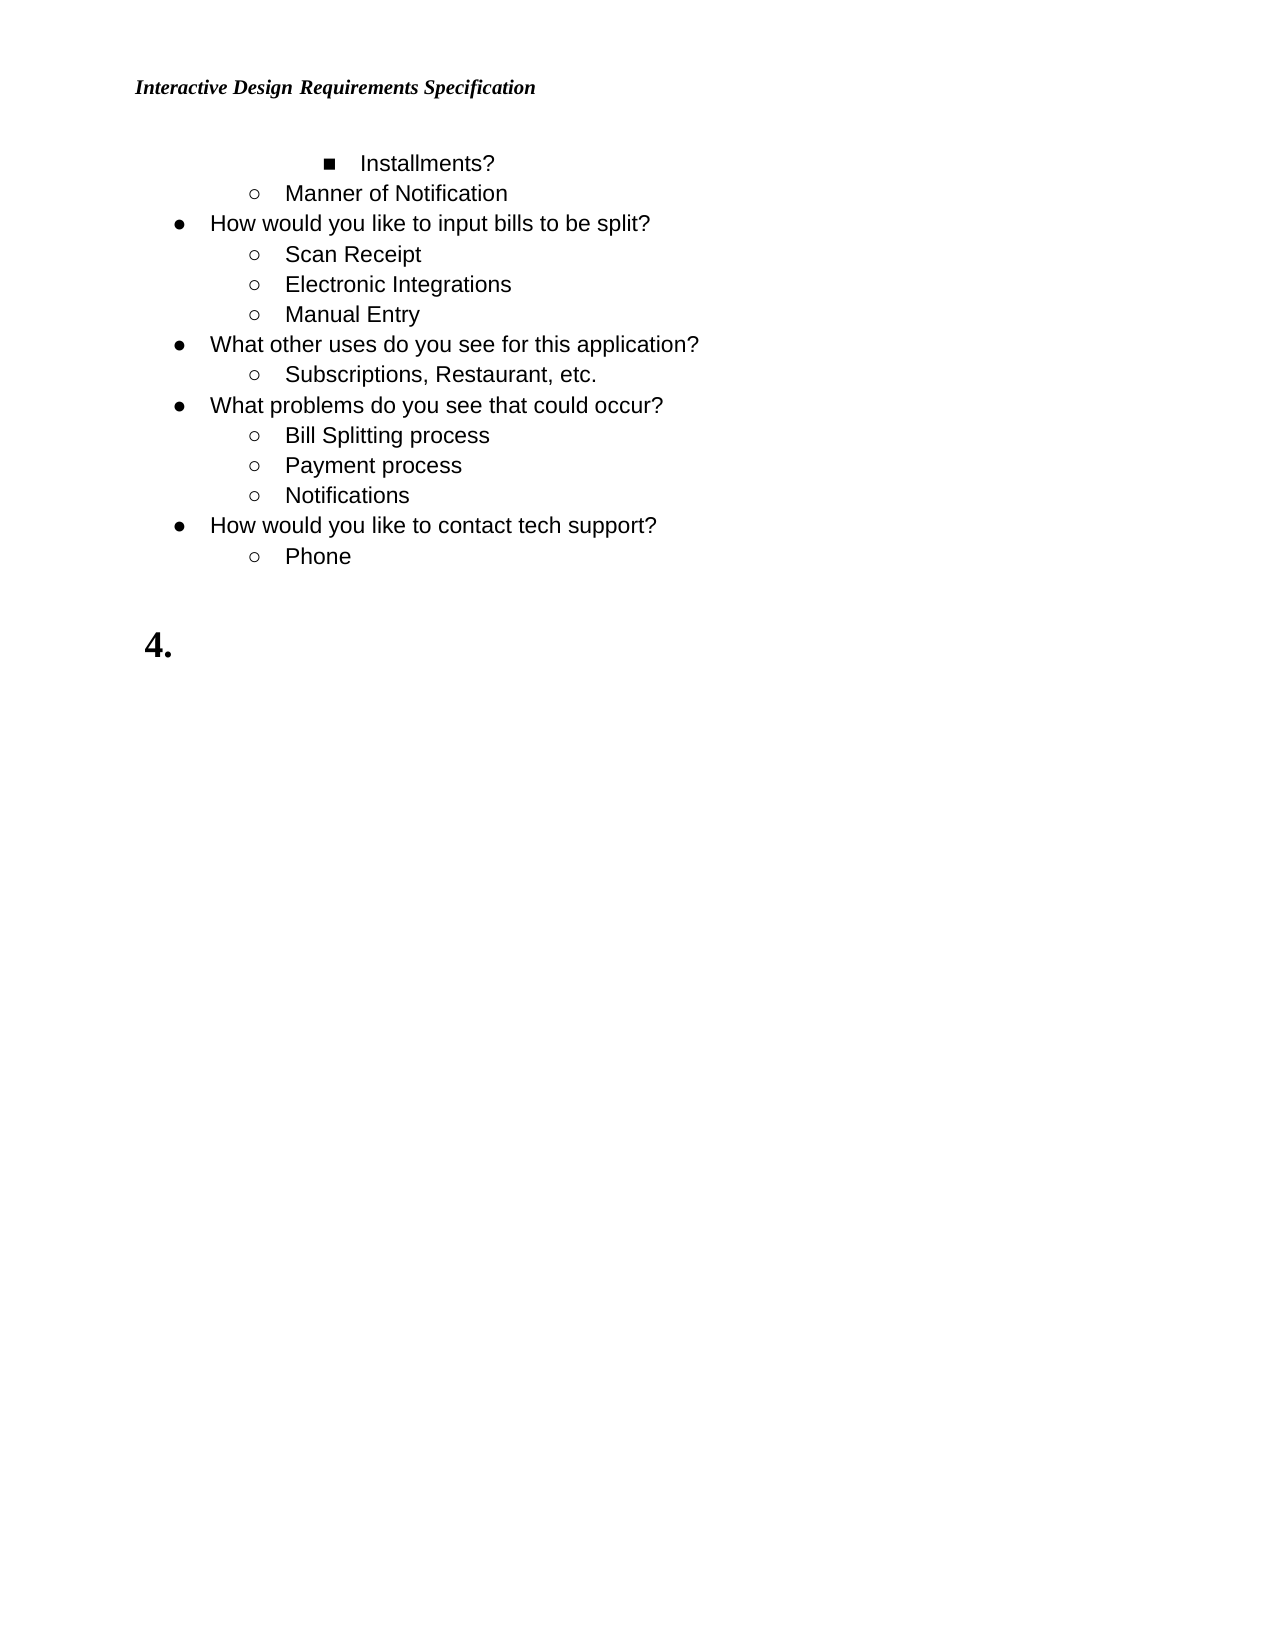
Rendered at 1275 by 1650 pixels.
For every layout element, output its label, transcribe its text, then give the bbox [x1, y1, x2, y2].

list What problems do you see that could occur? [172, 392, 1140, 418]
list Manner of Notification [247, 180, 1140, 207]
list Bill Splitting process [247, 422, 1140, 448]
list Scan Receipt [247, 241, 1140, 267]
list How would you like to contact tech support? [172, 512, 1140, 539]
list Manual Entry [247, 301, 1140, 327]
list How would you like to input bills to be split? [172, 210, 1140, 237]
list Phone [247, 543, 1140, 569]
list Electronic Integrations [247, 271, 1140, 297]
list Payment process [247, 452, 1140, 478]
list Installments? [322, 150, 1140, 176]
list What other uses do you see for this application? [172, 331, 1140, 358]
list Notifications [247, 482, 1140, 509]
list Subscriptions, Restaurant, etc. [247, 361, 1140, 388]
